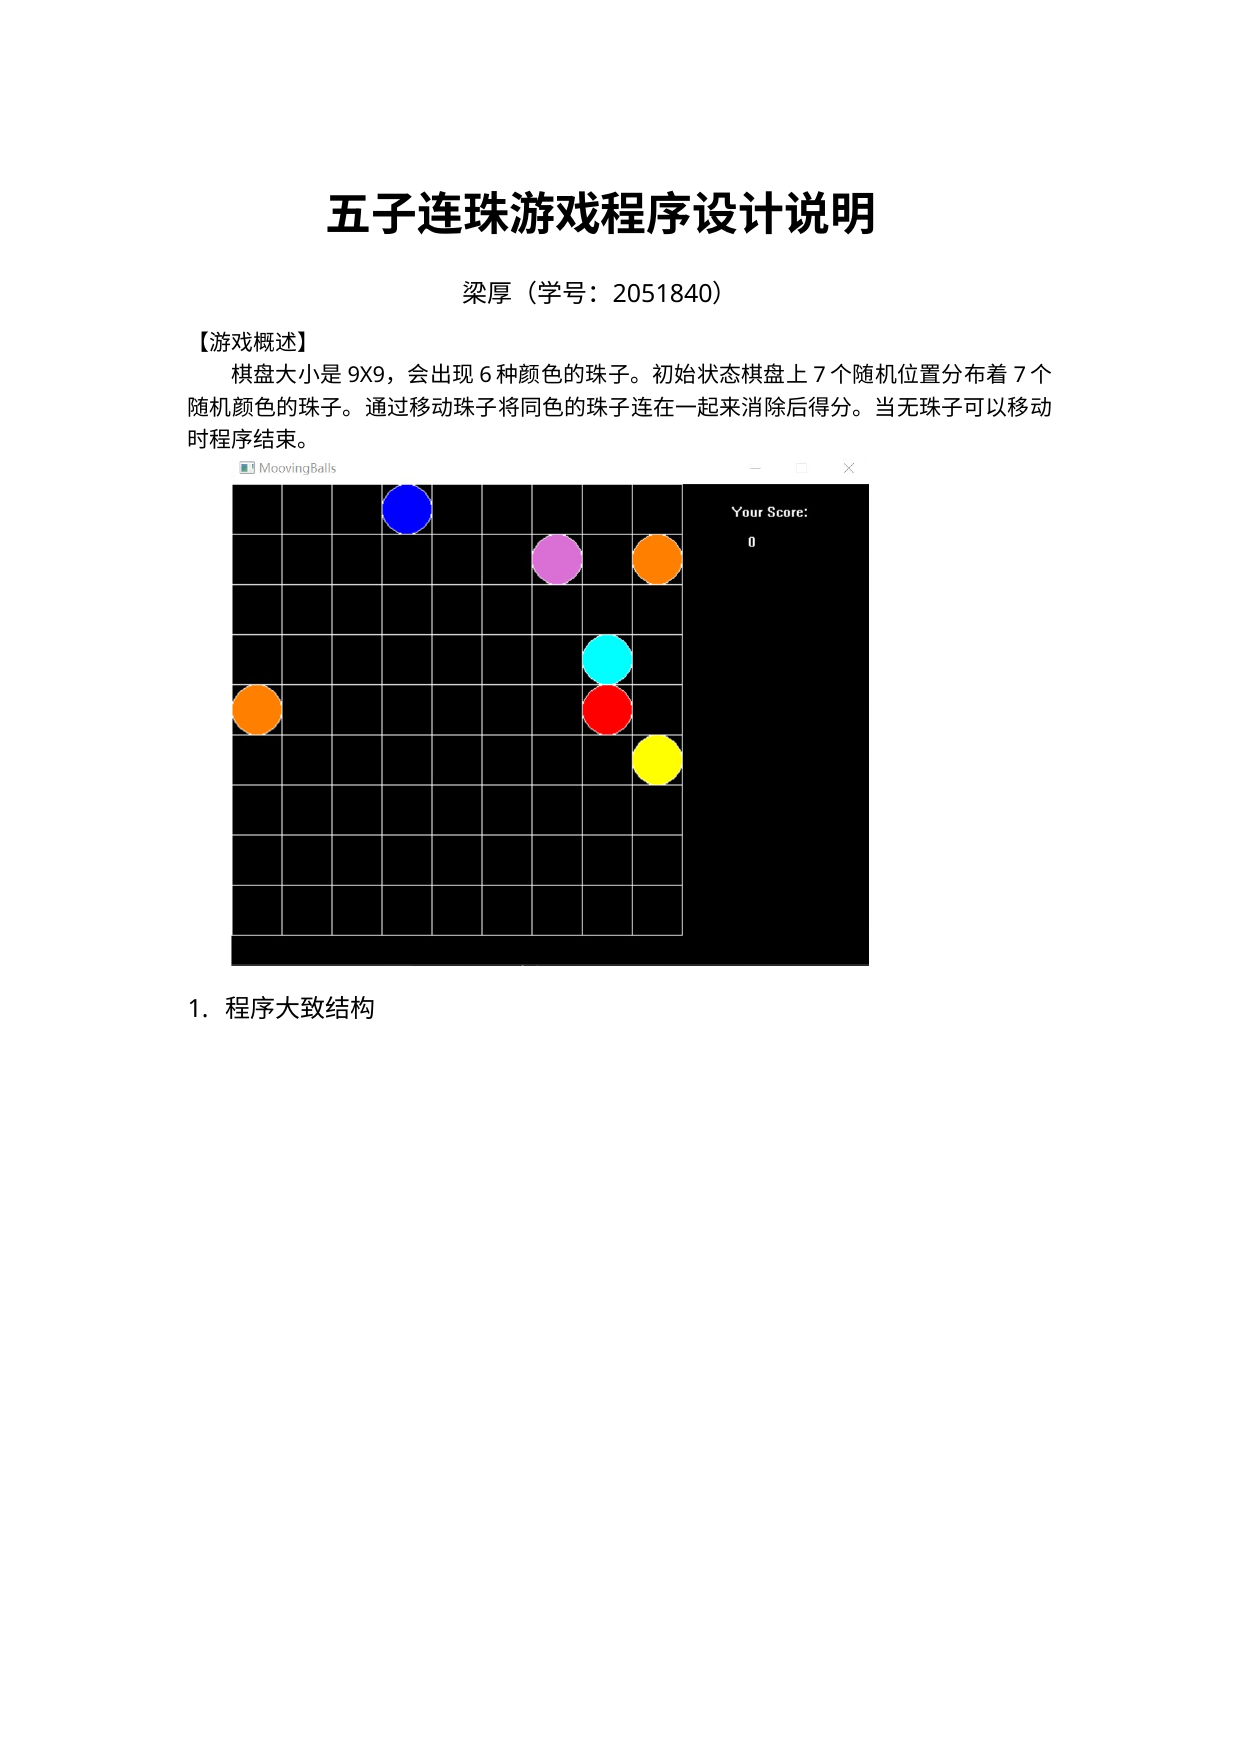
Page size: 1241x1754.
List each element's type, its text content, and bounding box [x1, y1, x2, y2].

picture [231, 454, 869, 966]
text 梁厚（学号：2051840） [187, 259, 1053, 324]
text 棋盘大小是9X9，会出现6种颜色的珠子。初始状态棋盘上7个随机位置分布着7个随机颜色的珠子。通过移动珠子将同色的珠子连在一起来消除后得分。当无珠子可以移动时程序结束。 [187, 357, 1053, 454]
list 程序大致结构 [187, 974, 1053, 1039]
text 五子连珠游戏程序设计说明 [187, 162, 1053, 259]
text 【游戏概述】 [187, 324, 1053, 357]
